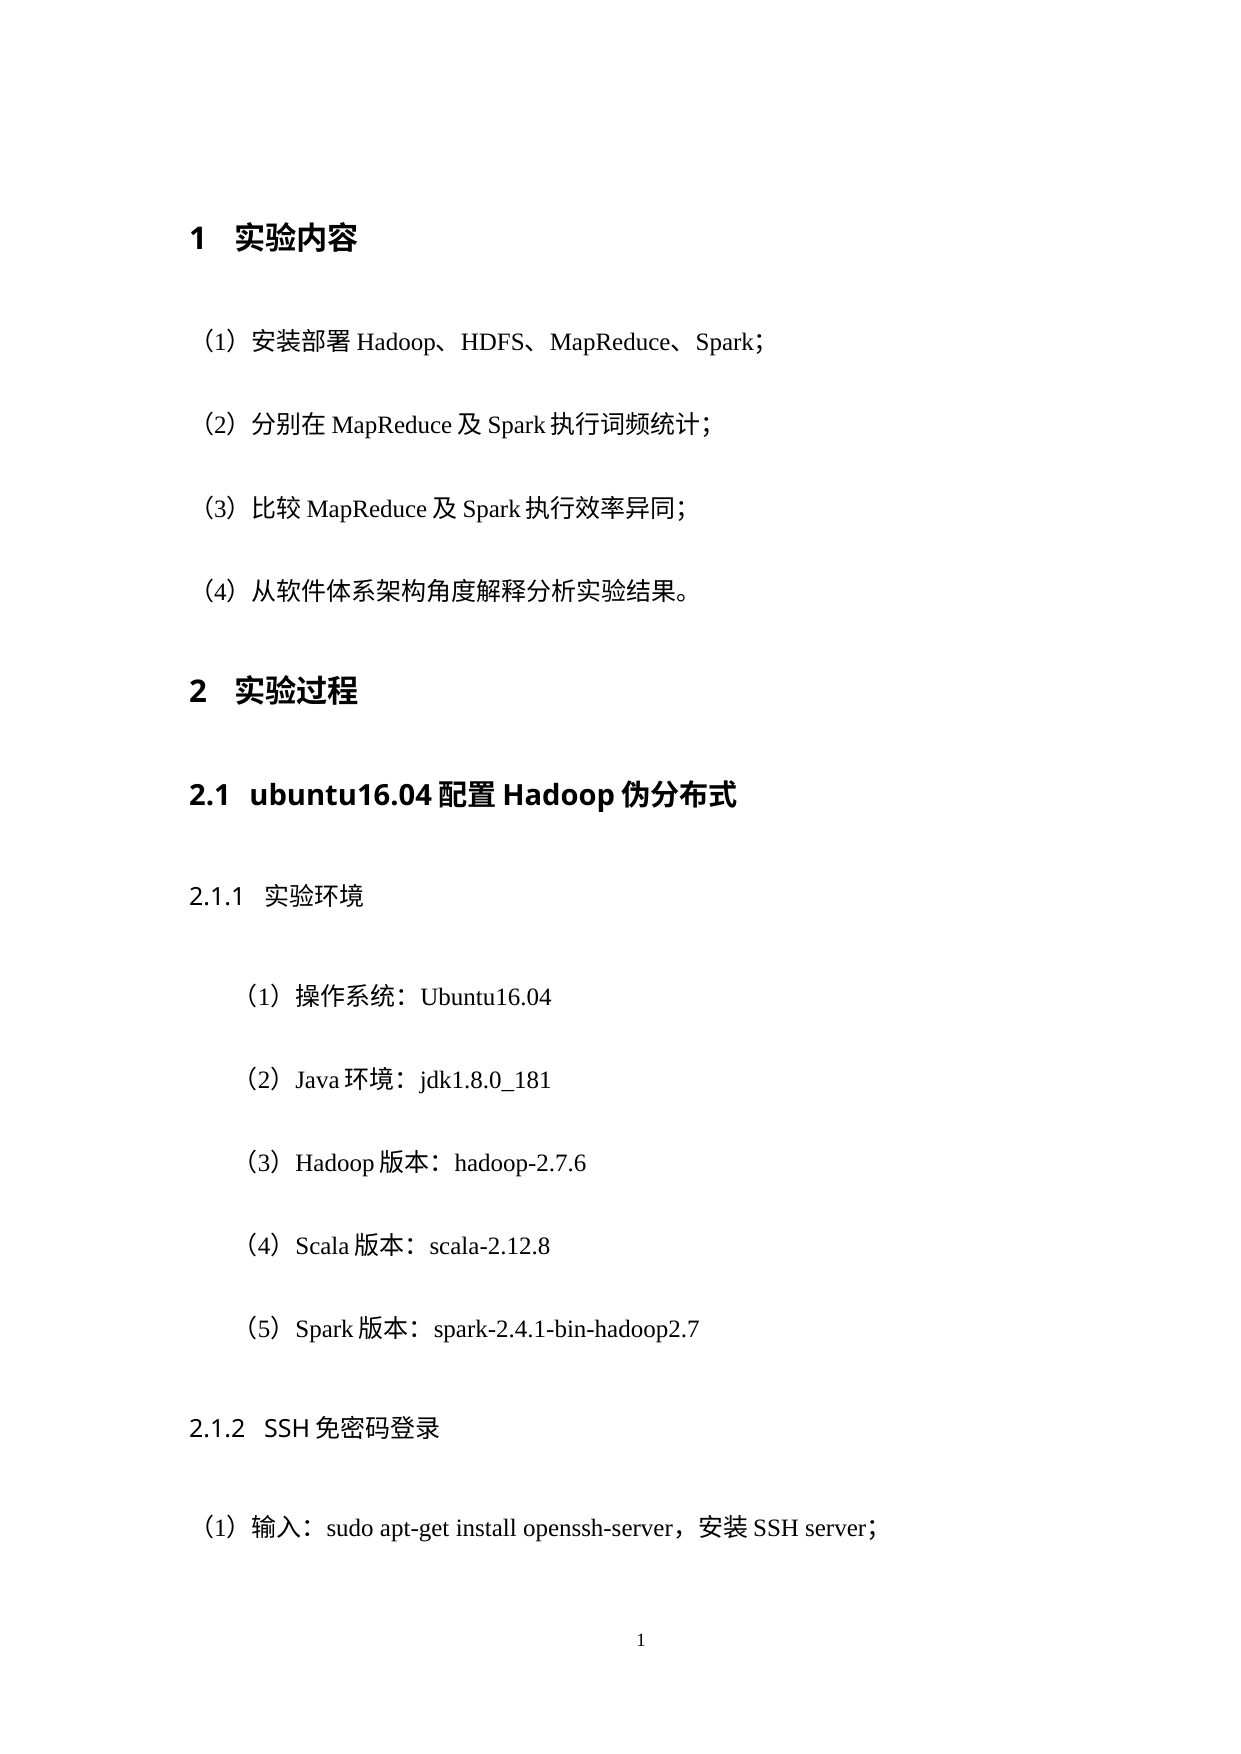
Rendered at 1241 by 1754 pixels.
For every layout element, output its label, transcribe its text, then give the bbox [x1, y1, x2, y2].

list 输入：sudo apt-get install openssh-server，安装SSH server； [189, 1493, 1092, 1558]
text 实验内容 [189, 203, 1092, 268]
text 实验环境 [189, 862, 1092, 927]
list 安装部署Hadoop、HDFS、MapReduce、Spark； [189, 307, 1092, 372]
text 实验过程 [189, 656, 1092, 721]
list Spark版本：spark-2.4.1-bin-hadoop2.7 [233, 1294, 1092, 1359]
list 从软件体系架构角度解释分析实验结果。 [189, 557, 1092, 622]
list Scala版本：scala-2.12.8 [233, 1211, 1092, 1276]
list Java环境：jdk1.8.0_181 [233, 1045, 1092, 1110]
list 分别在MapReduce及Spark执行词频统计； [189, 391, 1092, 456]
text ubuntu16.04配置Hadoop伪分布式 [189, 760, 1092, 825]
list 比较MapReduce及Spark执行效率异同； [189, 474, 1092, 539]
text SSH免密码登录 [189, 1394, 1092, 1459]
list 操作系统：Ubuntu16.04 [233, 962, 1092, 1027]
list Hadoop版本：hadoop-2.7.6 [233, 1128, 1092, 1193]
